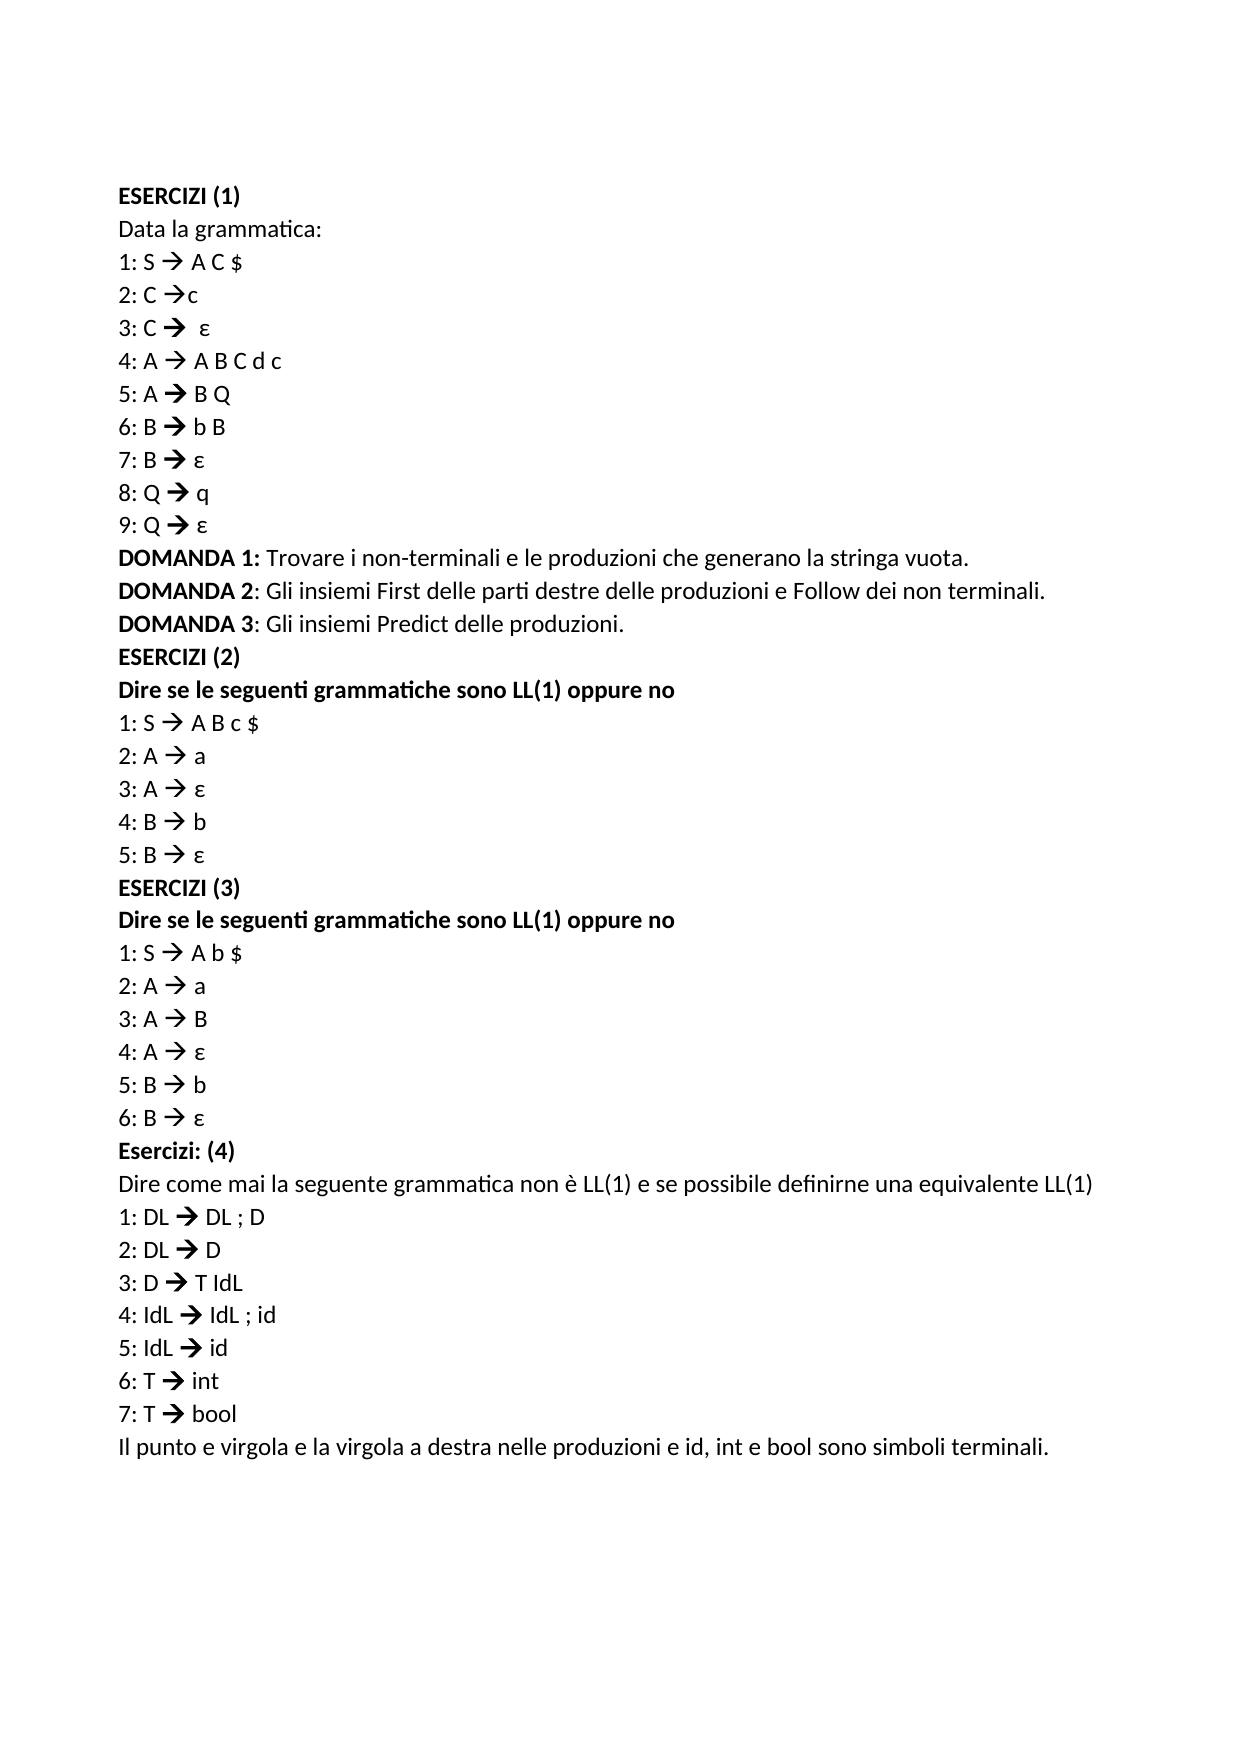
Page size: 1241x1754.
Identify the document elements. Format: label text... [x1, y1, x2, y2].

text 5: B ε [118, 839, 1122, 869]
text Data la grammatica: [118, 213, 1122, 244]
text 2: DL D [118, 1234, 1122, 1264]
text 5: A B Q [118, 378, 1122, 408]
text 3: A ε [118, 773, 1122, 803]
text DOMANDA 3: Gli insiemi Predict delle produzioni. [118, 608, 1122, 639]
text Il punto e virgola e la virgola a destra nelle produzioni e id, int e bool sono simboli terminali. [118, 1431, 1122, 1462]
text 1: S A B c $ [118, 707, 1122, 738]
text Dire se le seguenti grammatiche sono LL(1) oppure no [118, 905, 1122, 935]
text ESERCIZI (2) [118, 641, 1122, 672]
text 4: IdL IdL ; id [118, 1300, 1122, 1330]
text DOMANDA 1: Trovare i non-terminali e le produzioni che generano la stringa vuota. [118, 543, 1122, 573]
text 1: S A C $ [118, 246, 1122, 277]
text 3: D T IdL [118, 1267, 1122, 1297]
text Dire come mai la seguente grammatica non è LL(1) e se possibile definirne una equivalente LL(1) [118, 1168, 1122, 1198]
text DOMANDA 2: Gli insiemi First delle parti destre delle produzioni e Follow dei non terminali. [118, 576, 1122, 606]
text 5: IdL id [118, 1333, 1122, 1363]
text 8: Q q [118, 477, 1122, 507]
text 4: A A B C d c [118, 345, 1122, 376]
text 3: A B [118, 1003, 1122, 1034]
text 2: A a [118, 971, 1122, 1001]
text 6: B ε [118, 1102, 1122, 1133]
text Dire se le seguenti grammatiche sono LL(1) oppure no [118, 674, 1122, 705]
text 2: C c [118, 279, 1122, 310]
text 1: DL DL ; D [118, 1201, 1122, 1231]
text 6: B b B [118, 411, 1122, 441]
text 9: Q ε [118, 510, 1122, 540]
text Esercizi: (4) [118, 1135, 1122, 1166]
text 1: S A b $ [118, 938, 1122, 968]
text 4: A ε [118, 1036, 1122, 1067]
text 6: T int [118, 1366, 1122, 1396]
text 4: B b [118, 806, 1122, 836]
text 5: B b [118, 1069, 1122, 1100]
text 7: T bool [118, 1398, 1122, 1429]
text 2: A a [118, 740, 1122, 771]
text ESERCIZI (3) [118, 872, 1122, 902]
text ESERCIZI (1) [118, 181, 1122, 211]
text 7: B ε [118, 444, 1122, 474]
text 3: C ε [118, 312, 1122, 343]
